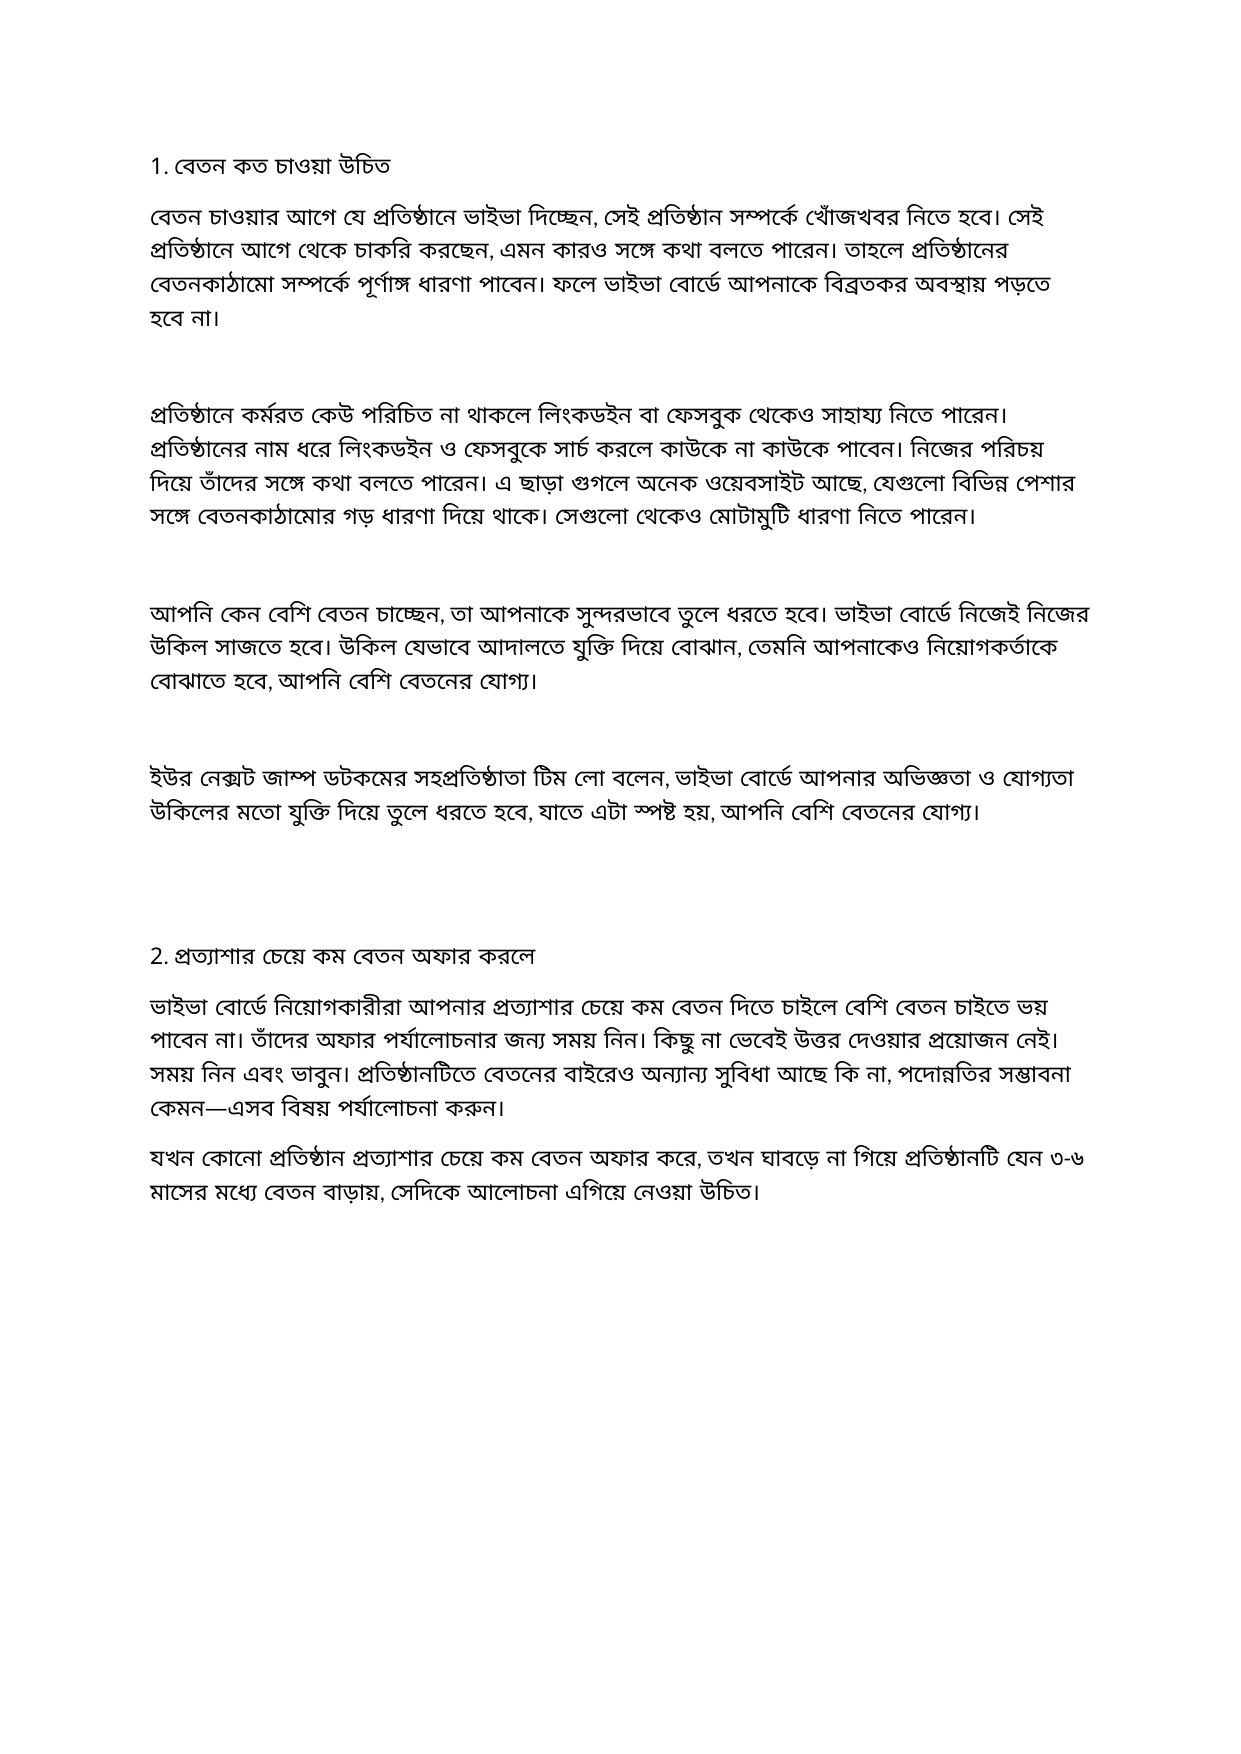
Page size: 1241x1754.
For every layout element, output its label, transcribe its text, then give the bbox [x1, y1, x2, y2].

text বেতন চাওয়ার আগে যে প্রতিষ্ঠানে ভাইভা দিচ্ছেন, সেই প্রতিষ্ঠান সম্পর্কে খোঁজখবর নিতে হবে। সেই প্রতিষ্ঠানে আগে থেকে চাকরি করছেন, এমন কারও সঙ্গে কথা বলতে পারেন। তাহলে প্রতিষ্ঠানের বেতনকাঠামো সম্পর্কে পূর্ণাঙ্গ ধারণা পাবেন। ফলে ভাইভা বোর্ডে আপনাকে বিব্রতকর অবস্থায় পড়তে হবে না। [150, 200, 1090, 333]
text যখন কোনো প্রতিষ্ঠান প্রত্যাশার চেয়ে কম বেতন অফার করে, তখন ঘাবড়ে না গিয়ে প্রতিষ্ঠানটি যেন ৩-৬ মাসের মধ্যে বেতন বাড়ায়, সেদিকে আলোচনা এগিয়ে নেওয়া উচিত। [150, 1142, 1090, 1207]
text 2. প্রত্যাশার চেয়ে কম বেতন অফার করলে [150, 940, 1090, 971]
text 1. বেতন কত চাওয়া উচিত [150, 150, 1090, 181]
text প্রতিষ্ঠানে কর্মরত কেউ পরিচিত না থাকলে লিংকডইন বা ফেসবুক থেকেও সাহায্য নিতে পারেন। প্রতিষ্ঠানের নাম ধরে লিংকডইন ও ফেসবুকে সার্চ করলে কাউকে না কাউকে পাবেন। নিজের পরিচয় দিয়ে তাঁদের সঙ্গে কথা বলতে পারেন। এ ছাড়া গুগলে অনেক ওয়েবসাইট আছে, যেগুলো বিভিন্ন পেশার সঙ্গে বেতনকাঠামোর গড় ধারণা দিয়ে থাকে। সেগুলো থেকেও মোটামুটি ধারণা নিতে পারেন। [150, 399, 1090, 531]
text ইউর নেক্সট জাম্প ডটকমের সহপ্রতিষ্ঠাতা টিম লো বলেন, ভাইভা বোর্ডে আপনার অভিজ্ঞতা ও যোগ্যতা উকিলের মতো যুক্তি দিয়ে তুলে ধরতে হবে, যাতে এটা স্পষ্ট হয়, আপনি বেশি বেতনের যোগ্য। [150, 762, 1090, 827]
text আপনি কেন বেশি বেতন চাচ্ছেন, তা আপনাকে সুন্দরভাবে তুলে ধরতে হবে। ভাইভা বোর্ডে নিজেই নিজের উকিল সাজতে হবে। উকিল যেভাবে আদালতে যুক্তি দিয়ে বোঝান, তেমনি আপনাকেও নিয়োগকর্তাকে বোঝাতে হবে, আপনি বেশি বেতনের যোগ্য। [150, 597, 1090, 696]
text ভাইভা বোর্ডে নিয়োগকারীরা আপনার প্রত্যাশার চেয়ে কম বেতন দিতে চাইলে বেশি বেতন চাইতে ভয় পাবেন না। তাঁদের অফার পর্যালোচনার জন্য সময় নিন। কিছু না ভেবেই উত্তর দেওয়ার প্রয়োজন নেই। সময় নিন এবং ভাবুন। প্রতিষ্ঠানটিতে বেতনের বাইরেও অন্যান্য সুবিধা আছে কি না, পদোন্নতির সম্ভাবনা কেমন—এসব বিষয় পর্যালোচনা করুন। [150, 991, 1090, 1123]
